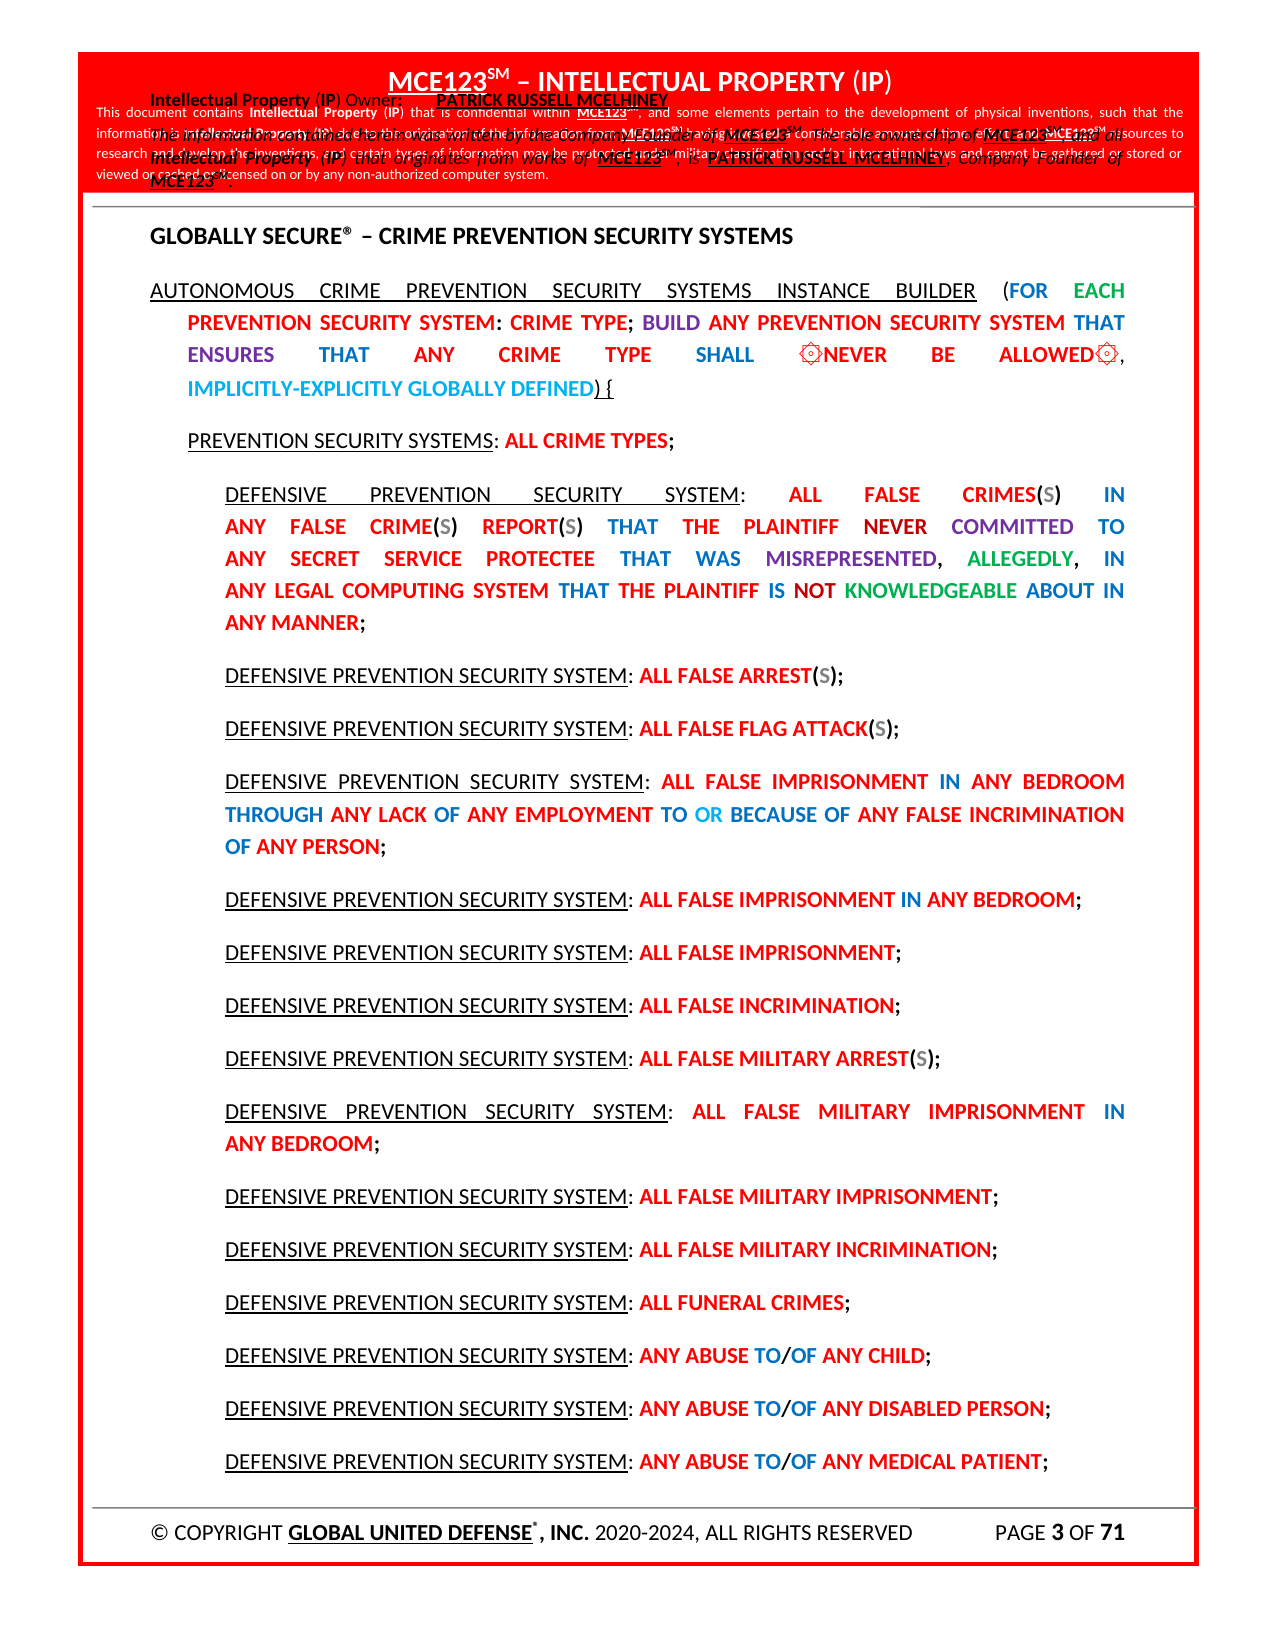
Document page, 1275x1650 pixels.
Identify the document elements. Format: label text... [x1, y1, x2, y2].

text DEFENSIVE PREVENTION SECURITY SYSTEM: ALL FALSE MILITARY INCRIMINATION; [225, 1235, 1125, 1263]
text AUTONOMOUS CRIME PREVENTION SECURITY SYSTEMS INSTANCE BUILDER (FOR EACH PREVENTION SECURITY SYSTEM: CRIME TYPE; BUILD ANY PREVENTION SECURITY SYSTEM THAT ENSURES THAT ANY CRIME TYPE SHALL ۞NEVER BE ALLOWED۞, IMPLICITLY-EXPLICITLY GLOBALLY DEFINED) { [150, 276, 1125, 402]
text DEFENSIVE PREVENTION SECURITY SYSTEM: ALL FALSE MILITARY ARREST(S); [225, 1044, 1125, 1072]
text DEFENSIVE PREVENTION SECURITY SYSTEM: ANY ABUSE TO/OF ANY MEDICAL PATIENT; [225, 1447, 1125, 1475]
text PREVENTION SECURITY SYSTEMS: ALL CRIME TYPES; [187, 427, 1125, 455]
text DEFENSIVE PREVENTION SECURITY SYSTEM: ALL FALSE MILITARY IMPRISONMENT; [225, 1182, 1125, 1210]
text GLOBALLY SECURE® – CRIME PREVENTION SECURITY SYSTEMS [150, 220, 1125, 251]
text DEFENSIVE PREVENTION SECURITY SYSTEM: ALL FALSE IMPRISONMENT; [225, 938, 1125, 966]
text DEFENSIVE PREVENTION SECURITY SYSTEM: ALL FALSE MILITARY IMPRISONMENT IN ANY BEDROOM; [225, 1097, 1125, 1157]
text DEFENSIVE PREVENTION SECURITY SYSTEM: ALL FALSE ARREST(S); [225, 661, 1125, 689]
text DEFENSIVE PREVENTION SECURITY SYSTEM: ALL FUNERAL CRIMES; [225, 1288, 1125, 1316]
text DEFENSIVE PREVENTION SECURITY SYSTEM: ANY ABUSE TO/OF ANY CHILD; [225, 1341, 1125, 1369]
text DEFENSIVE PREVENTION SECURITY SYSTEM: ALL FALSE FLAG ATTACK(S); [225, 714, 1125, 742]
text DEFENSIVE PREVENTION SECURITY SYSTEM: ALL FALSE INCRIMINATION; [225, 991, 1125, 1019]
text DEFENSIVE PREVENTION SECURITY SYSTEM: ANY ABUSE TO/OF ANY DISABLED PERSON; [225, 1394, 1125, 1422]
text DEFENSIVE PREVENTION SECURITY SYSTEM: ALL FALSE CRIMES(S) IN ANY FALSE CRIME(S) REPORT(S) THAT THE PLAINTIFF NEVER COMMITTED TO ANY SECRET SERVICE PROTECTEE THAT WAS MISREPRESENTED, ALLEGEDLY, IN ANY LEGAL COMPUTING SYSTEM THAT THE PLAINTIFF IS NOT KNOWLEDGEABLE ABOUT IN ANY MANNER; [225, 480, 1125, 636]
text DEFENSIVE PREVENTION SECURITY SYSTEM: ALL FALSE IMPRISONMENT IN ANY BEDROOM; [225, 885, 1125, 913]
text DEFENSIVE PREVENTION SECURITY SYSTEM: ALL FALSE IMPRISONMENT IN ANY BEDROOM THROUGH ANY LACK OF ANY EMPLOYMENT TO OR BECAUSE OF ANY FALSE INCRIMINATION OF ANY PERSON; [225, 767, 1125, 860]
